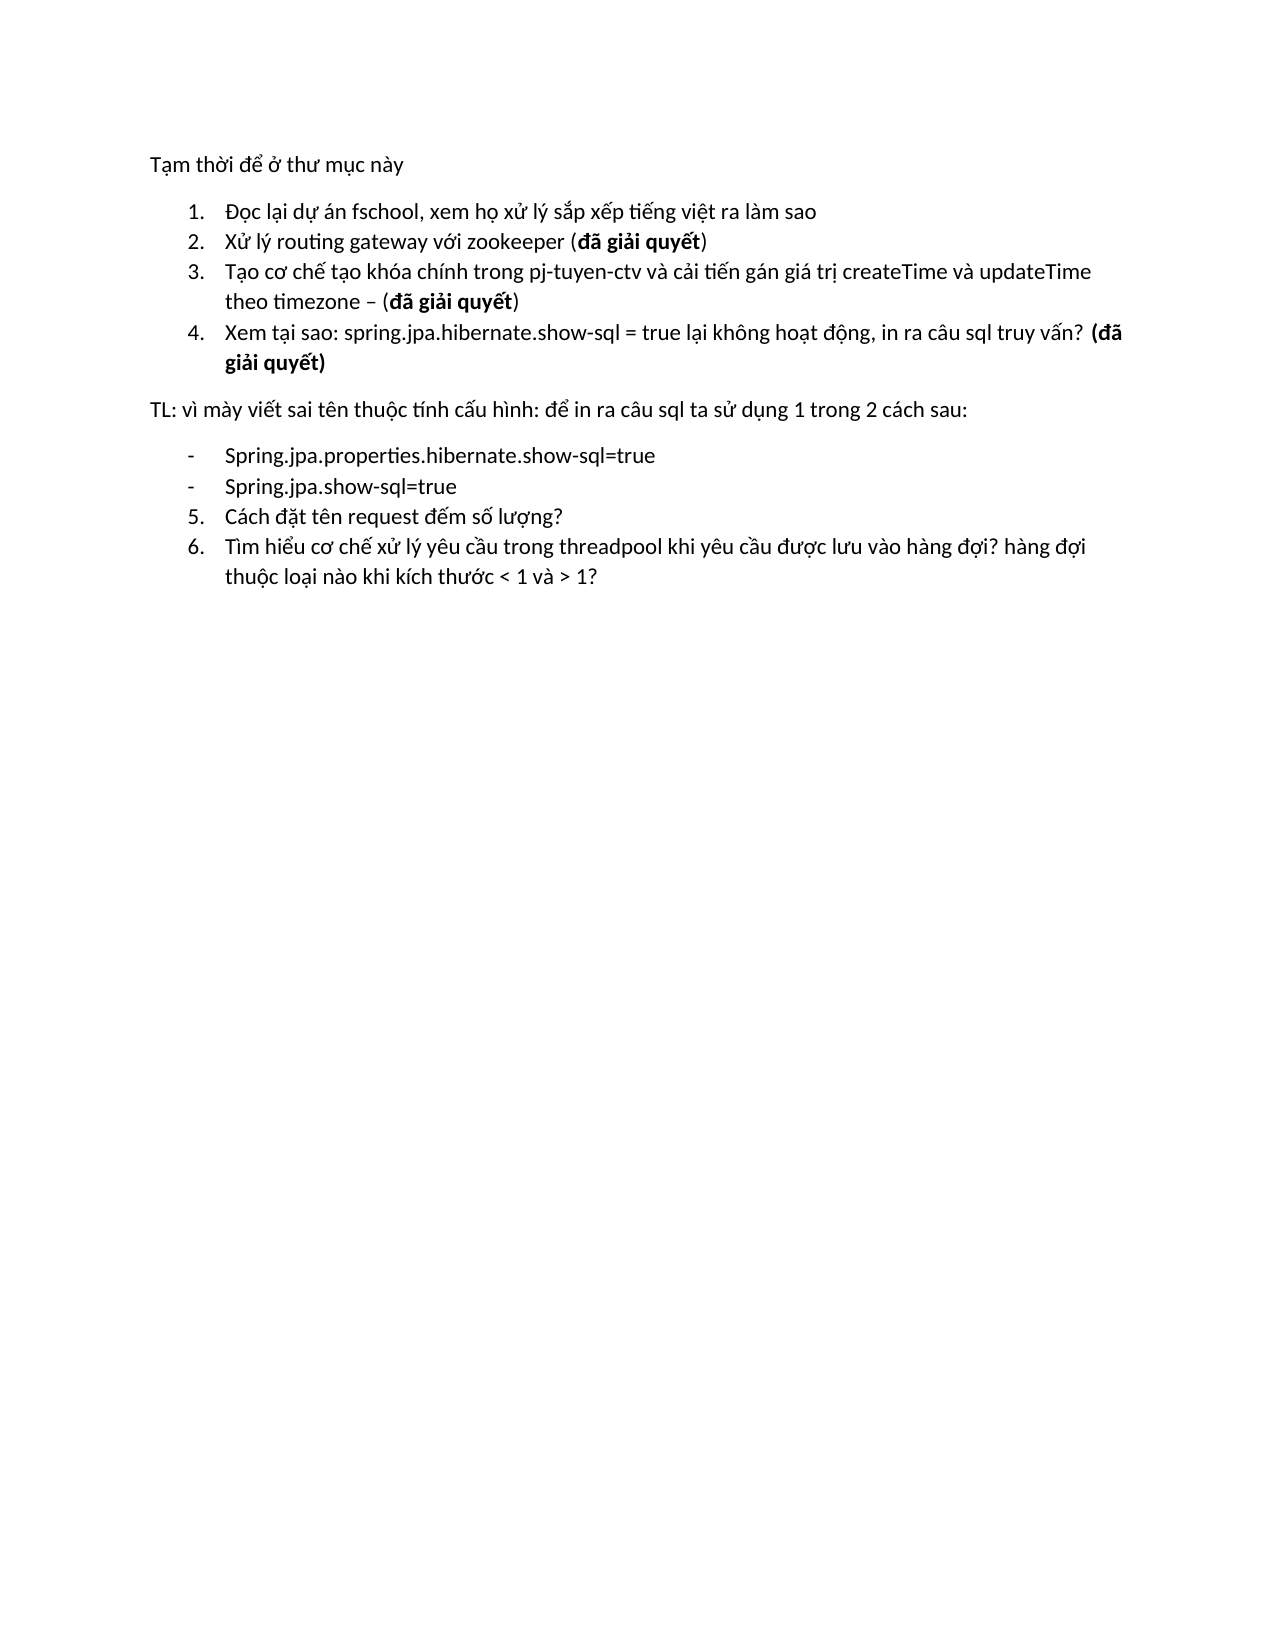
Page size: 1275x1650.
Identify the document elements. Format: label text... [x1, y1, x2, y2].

list Xử lý routing gateway với zookeeper (đã giải quyết) [187, 227, 1125, 255]
list Tạo cơ chế tạo khóa chính trong pj-tuyen-ctv và cải tiến gán giá trị createTime và updateTime theo timezone – (đã giải quyết) [187, 257, 1125, 316]
list Tìm hiểu cơ chế xử lý yêu cầu trong threadpool khi yêu cầu được lưu vào hàng đợi? hàng đợi thuộc loại nào khi kích thước < 1 và > 1? [187, 532, 1125, 591]
list Spring.jpa.properties.hibernate.show-sql=true [187, 442, 1125, 470]
text Tạm thời để ở thư mục này [150, 150, 1125, 178]
list Đọc lại dự án fschool, xem họ xử lý sắp xếp tiếng việt ra làm sao [187, 197, 1125, 225]
list Xem tại sao: spring.jpa.hibernate.show-sql = true lại không hoạt động, in ra câu sql truy vấn? (đã giải quyết) [187, 318, 1125, 376]
list Cách đặt tên request đếm số lượng? [187, 502, 1125, 530]
list Spring.jpa.show-sql=true [187, 472, 1125, 500]
text TL: vì mày viết sai tên thuộc tính cấu hình: để in ra câu sql ta sử dụng 1 trong 2 cách sau: [150, 395, 1125, 423]
